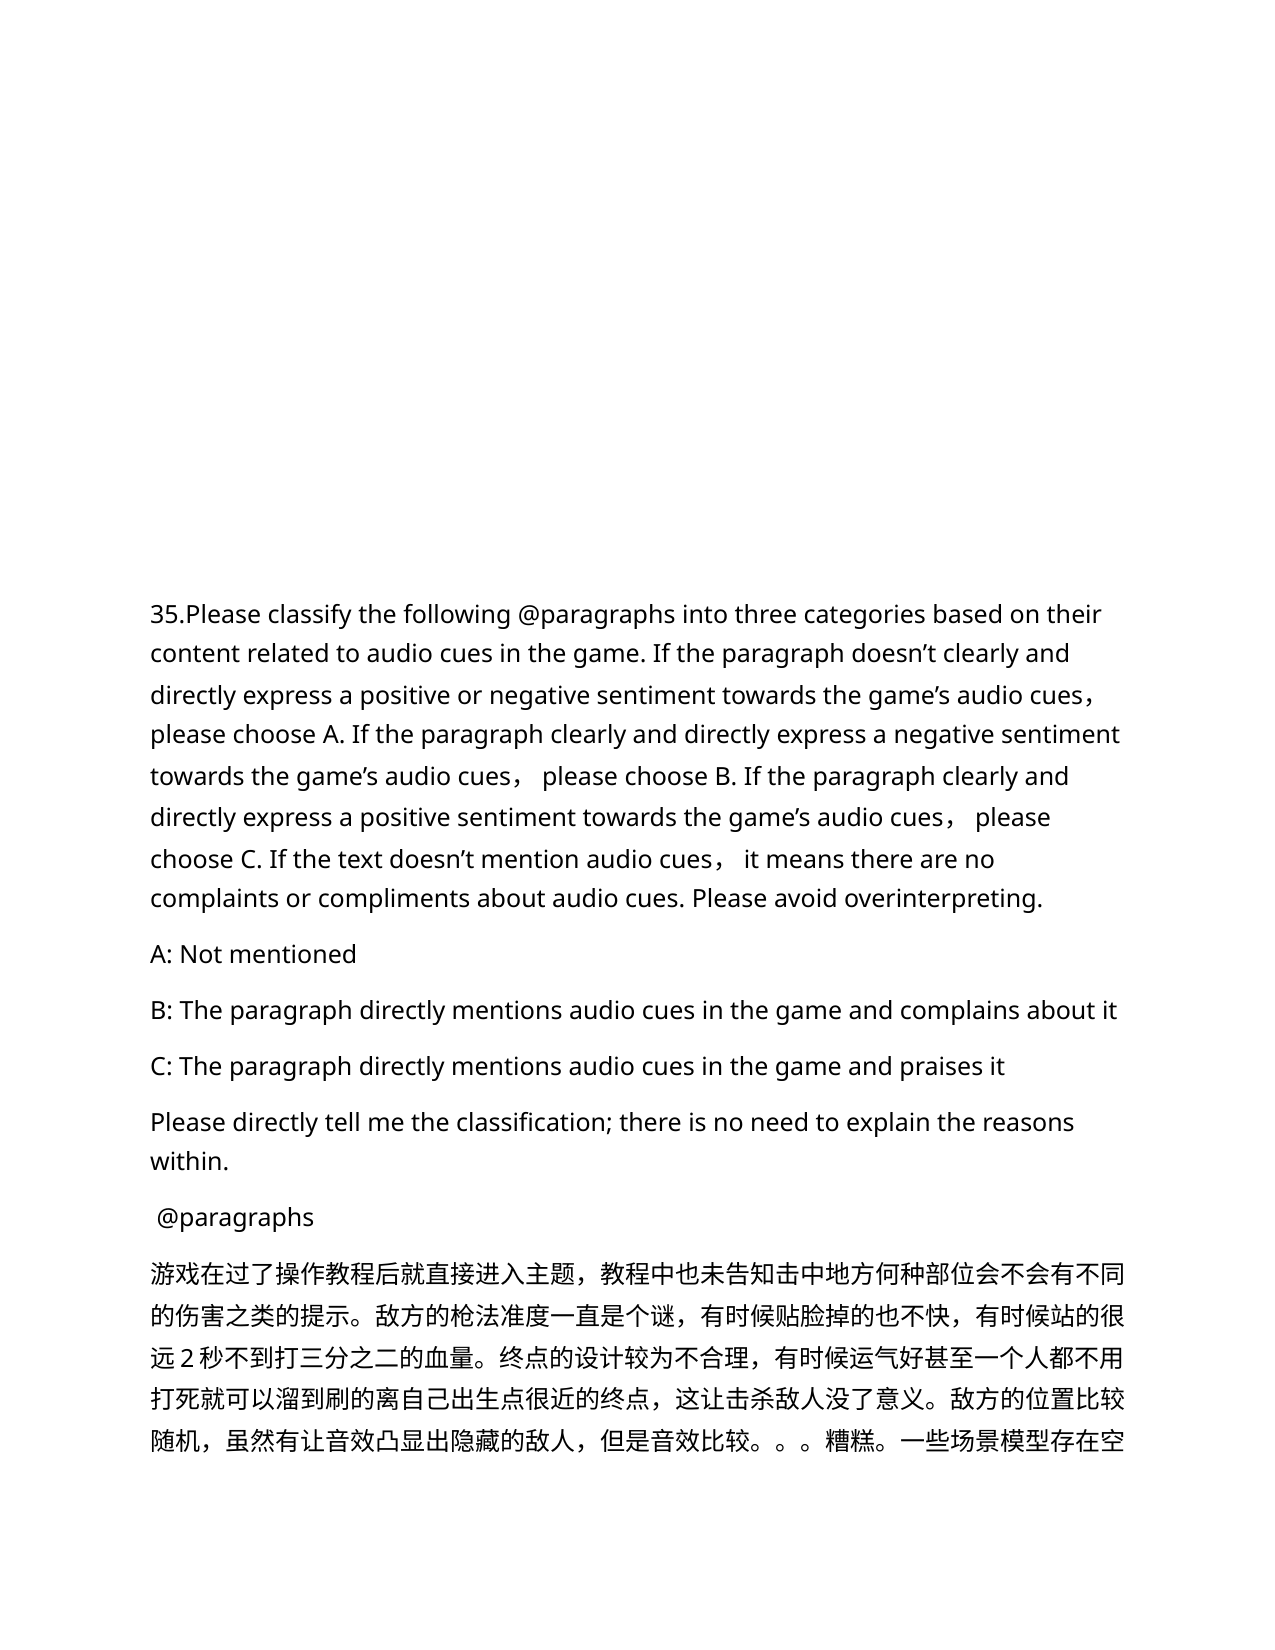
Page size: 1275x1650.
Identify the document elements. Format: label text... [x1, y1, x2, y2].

text @paragraphs [150, 1199, 1125, 1233]
text Please directly tell me the classification; there is no need to explain the reasons within. [150, 1104, 1125, 1177]
text A: Not mentioned [150, 937, 1125, 971]
text B: The paragraph directly mentions audio cues in the game and complains about it [150, 992, 1125, 1027]
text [150, 1255, 1125, 1458]
text 35.Please classify the following @paragraphs into three categories based on their content related to audio cues in the game. If the paragraph doesn’t clearly and directly express a positive or negative sentiment towards the game’s audio cues， please choose A. If the paragraph clearly and directly express a negative sentiment towards the game’s audio cues， please choose B. If the paragraph clearly and directly express a positive sentiment towards the game’s audio cues， please choose C. If the text doesn’t mention audio cues， it means there are no complaints or compliments about audio cues. Please avoid overinterpreting. [150, 597, 1125, 915]
text C: The paragraph directly mentions audio cues in the game and praises it [150, 1048, 1125, 1082]
